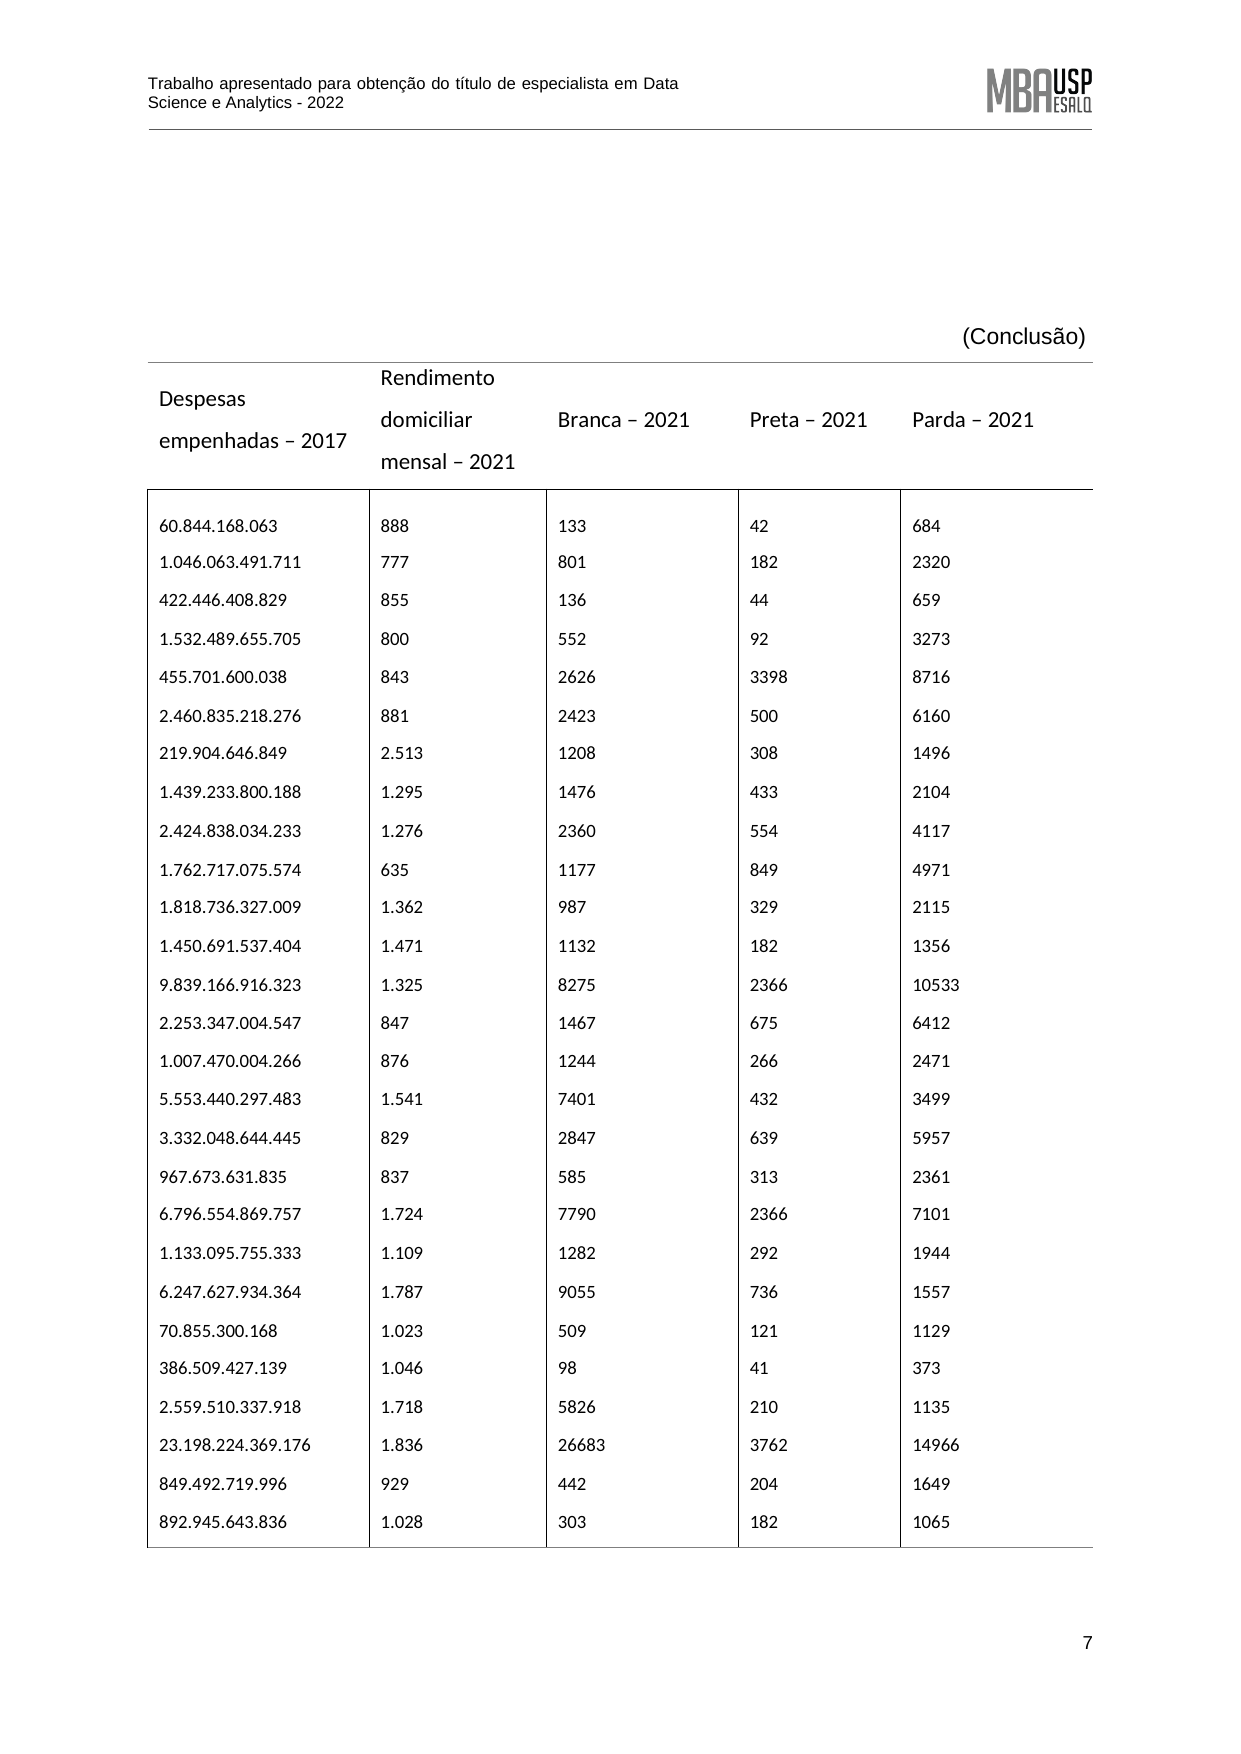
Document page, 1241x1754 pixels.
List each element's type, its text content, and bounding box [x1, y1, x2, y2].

table_cell 2.513 [370, 742, 546, 780]
table_cell 892.945.643.836 [148, 1510, 369, 1547]
table_cell 1.724 [370, 1203, 546, 1241]
table_cell 373 [901, 1356, 1093, 1395]
table_cell 4971 [901, 858, 1093, 895]
table_cell 1476 [547, 780, 738, 819]
table_cell 2361 [901, 1165, 1093, 1202]
table_cell 3.332.048.644.445 [148, 1126, 369, 1165]
table_cell 1065 [901, 1510, 1093, 1547]
table_cell 2360 [547, 819, 738, 858]
table_cell 133 [547, 490, 738, 551]
table_cell 1.532.489.655.705 [148, 627, 369, 665]
table_cell 1.295 [370, 780, 546, 819]
table_cell 23.198.224.369.176 [148, 1434, 369, 1472]
table_cell 1.471 [370, 934, 546, 973]
table_cell 26683 [547, 1434, 738, 1472]
table_cell 800 [370, 627, 546, 665]
table_cell 801 [547, 551, 738, 588]
table_cell 881 [370, 704, 546, 742]
table_cell 2.424.838.034.233 [148, 819, 369, 858]
table_cell 509 [547, 1319, 738, 1356]
table_cell 121 [739, 1319, 900, 1356]
table_cell 736 [739, 1280, 900, 1319]
table_cell 1.109 [370, 1241, 546, 1280]
table_cell 639 [739, 1126, 900, 1165]
table_cell 585 [547, 1165, 738, 1202]
table_cell 888 [370, 490, 546, 551]
table_cell 41 [739, 1356, 900, 1395]
table_cell 182 [739, 934, 900, 973]
table_cell 2423 [547, 704, 738, 742]
table_cell 843 [370, 665, 546, 704]
table_cell 1.439.233.800.188 [148, 780, 369, 819]
table_cell 777 [370, 551, 546, 588]
table_cell 876 [370, 1049, 546, 1088]
table_cell 1.028 [370, 1510, 546, 1547]
table_cell 1.023 [370, 1319, 546, 1356]
table_cell 967.673.631.835 [148, 1165, 369, 1202]
table_header Despesas empenhadas – 2017 [148, 363, 369, 488]
table_cell 92 [739, 627, 900, 665]
table_header Parda – 2021 [901, 363, 1093, 488]
table_cell 1.133.095.755.333 [148, 1241, 369, 1280]
table_cell 829 [370, 1126, 546, 1165]
table_cell 442 [547, 1473, 738, 1510]
table_cell 837 [370, 1165, 546, 1202]
table_cell 3273 [901, 627, 1093, 665]
table_cell 1467 [547, 1011, 738, 1049]
text (Conclusão) [148, 323, 1092, 349]
table_cell 2.559.510.337.918 [148, 1395, 369, 1434]
table_cell 3499 [901, 1088, 1093, 1126]
table_cell 432 [739, 1088, 900, 1126]
table_cell 500 [739, 704, 900, 742]
table_cell 303 [547, 1510, 738, 1547]
table_cell 8275 [547, 973, 738, 1011]
table_cell 1356 [901, 934, 1093, 973]
table_cell 1.718 [370, 1395, 546, 1434]
table_cell 929 [370, 1473, 546, 1510]
table_cell 2626 [547, 665, 738, 704]
table_cell 2366 [739, 973, 900, 1011]
table_cell 136 [547, 588, 738, 627]
table_cell 204 [739, 1473, 900, 1510]
table_cell 1944 [901, 1241, 1093, 1280]
table_cell 10533 [901, 973, 1093, 1011]
table_header Rendimento domiciliar mensal – 2021 [369, 363, 546, 488]
table_cell 849.492.719.996 [148, 1473, 369, 1510]
table_cell 7790 [547, 1203, 738, 1241]
table_cell 7401 [547, 1088, 738, 1126]
table_cell 266 [739, 1049, 900, 1088]
table_header Preta – 2021 [738, 363, 901, 488]
table_cell 3762 [739, 1434, 900, 1472]
table_cell 313 [739, 1165, 900, 1202]
table_cell 2104 [901, 780, 1093, 819]
table_cell 433 [739, 780, 900, 819]
table_cell 2.253.347.004.547 [148, 1011, 369, 1049]
table_cell 1.450.691.537.404 [148, 934, 369, 973]
table_cell 7101 [901, 1203, 1093, 1241]
table_cell 1244 [547, 1049, 738, 1088]
table_cell 219.904.646.849 [148, 742, 369, 780]
table_cell 1.762.717.075.574 [148, 858, 369, 895]
table_cell 1649 [901, 1473, 1093, 1510]
table_cell 855 [370, 588, 546, 627]
table_cell 659 [901, 588, 1093, 627]
table_cell 2320 [901, 551, 1093, 588]
table_cell 1.046.063.491.711 [148, 551, 369, 588]
table_cell 849 [739, 858, 900, 895]
table_cell 70.855.300.168 [148, 1319, 369, 1356]
table_cell 1.276 [370, 819, 546, 858]
table_cell 5.553.440.297.483 [148, 1088, 369, 1126]
picture [984, 67, 1095, 114]
table_cell 182 [739, 551, 900, 588]
table_cell 635 [370, 858, 546, 895]
table_cell 1.007.470.004.266 [148, 1049, 369, 1088]
table_cell 5957 [901, 1126, 1093, 1165]
table_cell 386.509.427.139 [148, 1356, 369, 1395]
table_cell 8716 [901, 665, 1093, 704]
table_cell 14966 [901, 1434, 1093, 1472]
table_cell 5826 [547, 1395, 738, 1434]
table_cell 1177 [547, 858, 738, 895]
table_header Branca – 2021 [546, 363, 738, 488]
table_cell 1129 [901, 1319, 1093, 1356]
table_cell 675 [739, 1011, 900, 1049]
table_cell 4117 [901, 819, 1093, 858]
table_cell 1135 [901, 1395, 1093, 1434]
table_cell 329 [739, 895, 900, 934]
table_cell 42 [739, 490, 900, 551]
table_cell 455.701.600.038 [148, 665, 369, 704]
table_cell 1.787 [370, 1280, 546, 1319]
table_cell 182 [739, 1510, 900, 1547]
table_cell 987 [547, 895, 738, 934]
table_cell 1208 [547, 742, 738, 780]
table_cell 6412 [901, 1011, 1093, 1049]
table_cell 9.839.166.916.323 [148, 973, 369, 1011]
table_cell 847 [370, 1011, 546, 1049]
table_cell 554 [739, 819, 900, 858]
table_cell 6160 [901, 704, 1093, 742]
table_cell 308 [739, 742, 900, 780]
table_cell 2471 [901, 1049, 1093, 1088]
table_cell 9055 [547, 1280, 738, 1319]
table_cell 1.541 [370, 1088, 546, 1126]
table_cell 1.325 [370, 973, 546, 1011]
table_cell 2847 [547, 1126, 738, 1165]
table_cell 552 [547, 627, 738, 665]
table_cell 98 [547, 1356, 738, 1395]
table_cell 1.818.736.327.009 [148, 895, 369, 934]
table_cell 44 [739, 588, 900, 627]
table_cell 1557 [901, 1280, 1093, 1319]
table_cell 422.446.408.829 [148, 588, 369, 627]
table_cell 2.460.835.218.276 [148, 704, 369, 742]
table_cell 2115 [901, 895, 1093, 934]
table_cell 292 [739, 1241, 900, 1280]
table_cell 1496 [901, 742, 1093, 780]
table_cell 1.836 [370, 1434, 546, 1472]
table_cell 1282 [547, 1241, 738, 1280]
table_cell 6.247.627.934.364 [148, 1280, 369, 1319]
table_cell 1132 [547, 934, 738, 973]
table_cell 684 [901, 490, 1093, 551]
table_cell 3398 [739, 665, 900, 704]
table_cell 1.362 [370, 895, 546, 934]
table_cell 60.844.168.063 [148, 490, 369, 551]
table_cell 2366 [739, 1203, 900, 1241]
table_cell 210 [739, 1395, 900, 1434]
table_cell 1.046 [370, 1356, 546, 1395]
table_cell 6.796.554.869.757 [148, 1203, 369, 1241]
